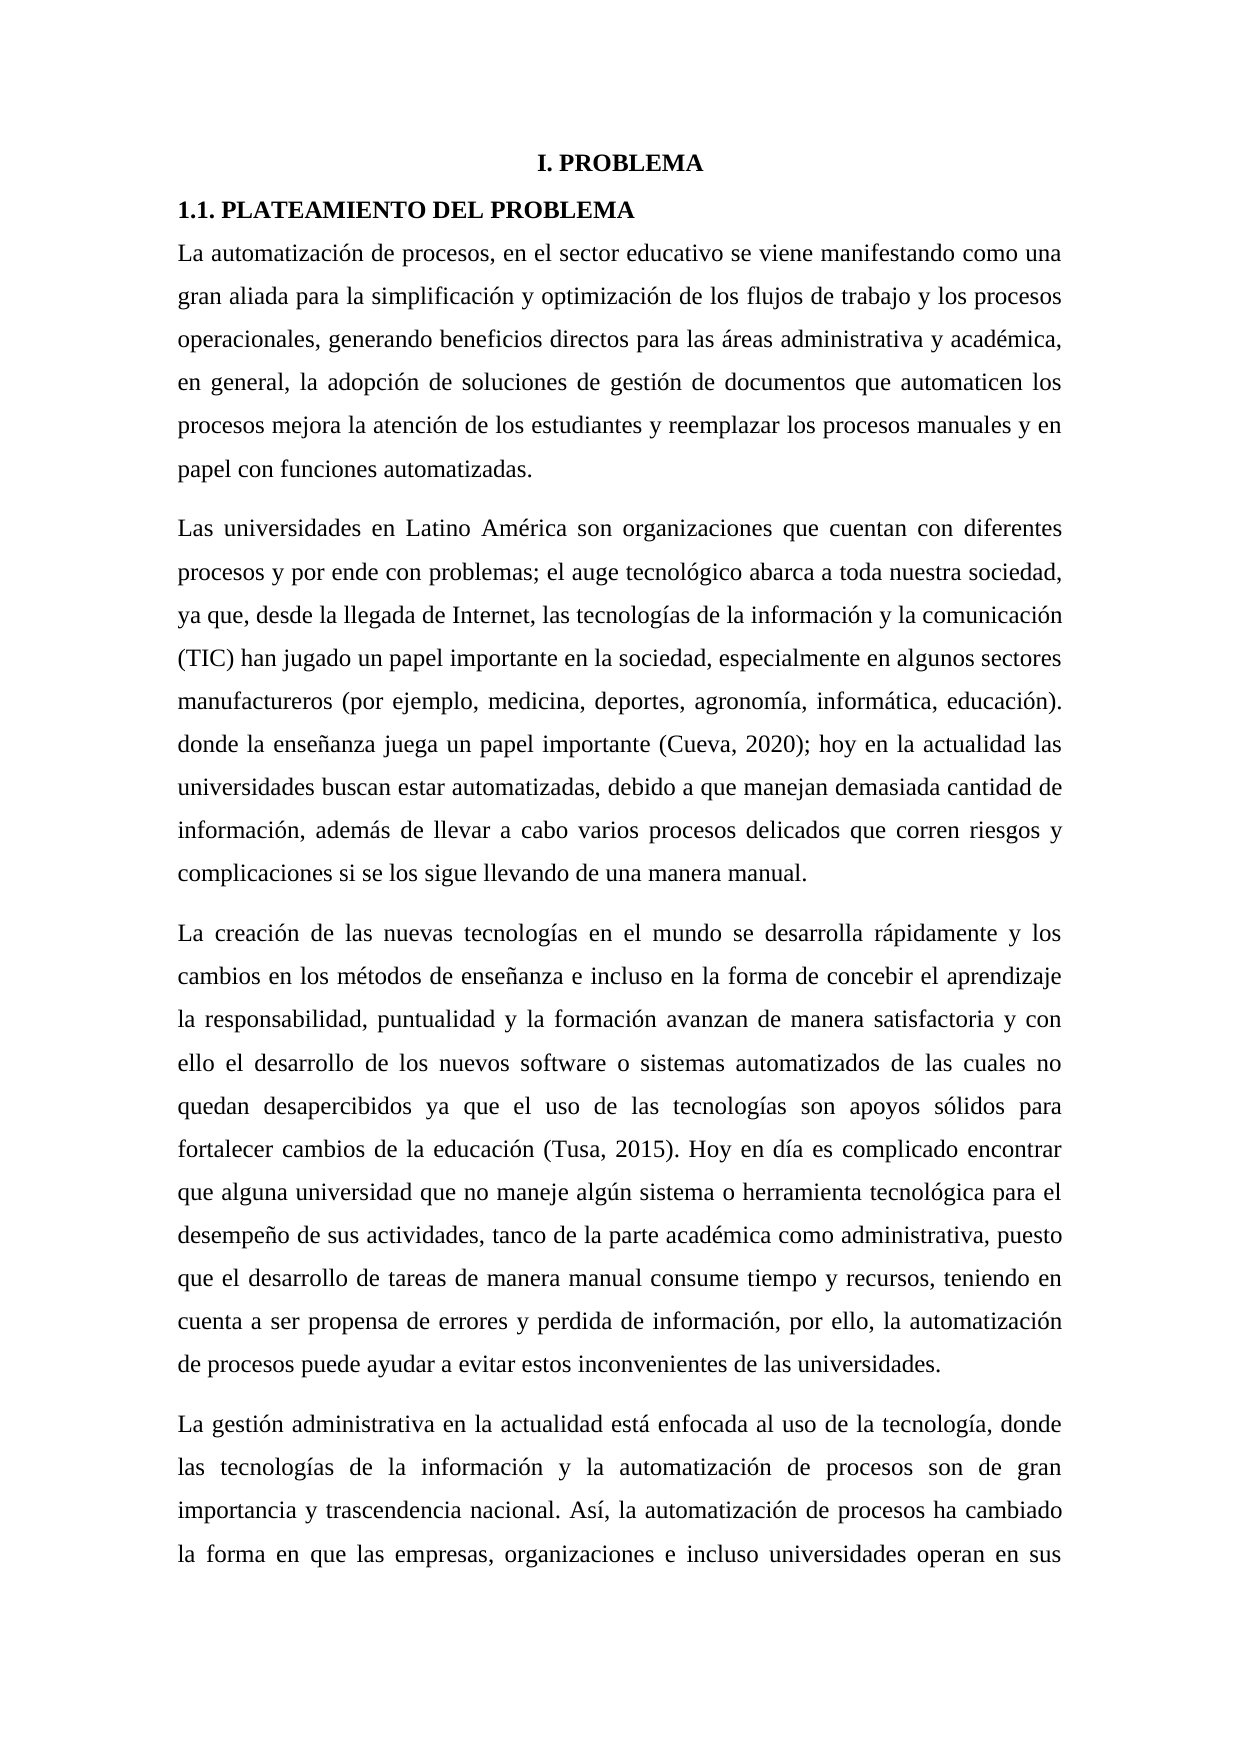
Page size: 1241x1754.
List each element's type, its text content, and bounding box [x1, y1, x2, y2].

text Las universidades en Latino América son organizaciones que cuentan con diferentes procesos y por ende con problemas; el auge tecnológico abarca a toda nuestra sociedad, ya que, desde la llegada de Internet, las tecnologías de la información y la comunicación (TIC) han jugado un papel importante en la sociedad, especialmente en algunos sectores manufactureros (por ejemplo, medicina, deportes, agronomía, informática, educación). donde la enseñanza juega un papel importante (Cueva, 2020); hoy en la actualidad las universidades buscan estar automatizadas, debido a que manejan demasiada cantidad de información, además de llevar a cabo varios procesos delicados que corren riesgos y complicaciones si se los sigue llevando de una manera manual. [177, 513, 1063, 887]
text La creación de las nuevas tecnologías en el mundo se desarrolla rápidamente y los cambios en los métodos de enseñanza e incluso en la forma de concebir el aprendizaje la responsabilidad, puntualidad y la formación avanzan de manera satisfactoria y con ello el desarrollo de los nuevos software o sistemas automatizados de las cuales no quedan desapercibidos ya que el uso de las tecnologías son apoyos sólidos para fortalecer cambios de la educación (Tusa, 2015). Hoy en día es complicado encontrar que alguna universidad que no maneje algún sistema o herramienta tecnológica para el desempeño de sus actividades, tanco de la parte académica como administrativa, puesto que el desarrollo de tareas de manera manual consume tiempo y recursos, teniendo en cuenta a ser propensa de errores y perdida de información, por ello, la automatización de procesos puede ayudar a evitar estos inconvenientes de las universidades. [177, 918, 1063, 1378]
text La automatización de procesos, en el sector educativo se viene manifestando como una gran aliada para la simplificación y optimización de los flujos de trabajo y los procesos operacionales, generando beneficios directos para las áreas administrativa y académica, en general, la adopción de soluciones de gestión de documentos que automaticen los procesos mejora la atención de los estudiantes y reemplazar los procesos manuales y en papel con funciones automatizadas. [177, 238, 1063, 482]
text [177, 1409, 1063, 1567]
subtitle PLATEAMIENTO DEL PROBLEMA [177, 195, 1063, 224]
subtitle I. PROBLEMA [177, 148, 1063, 176]
